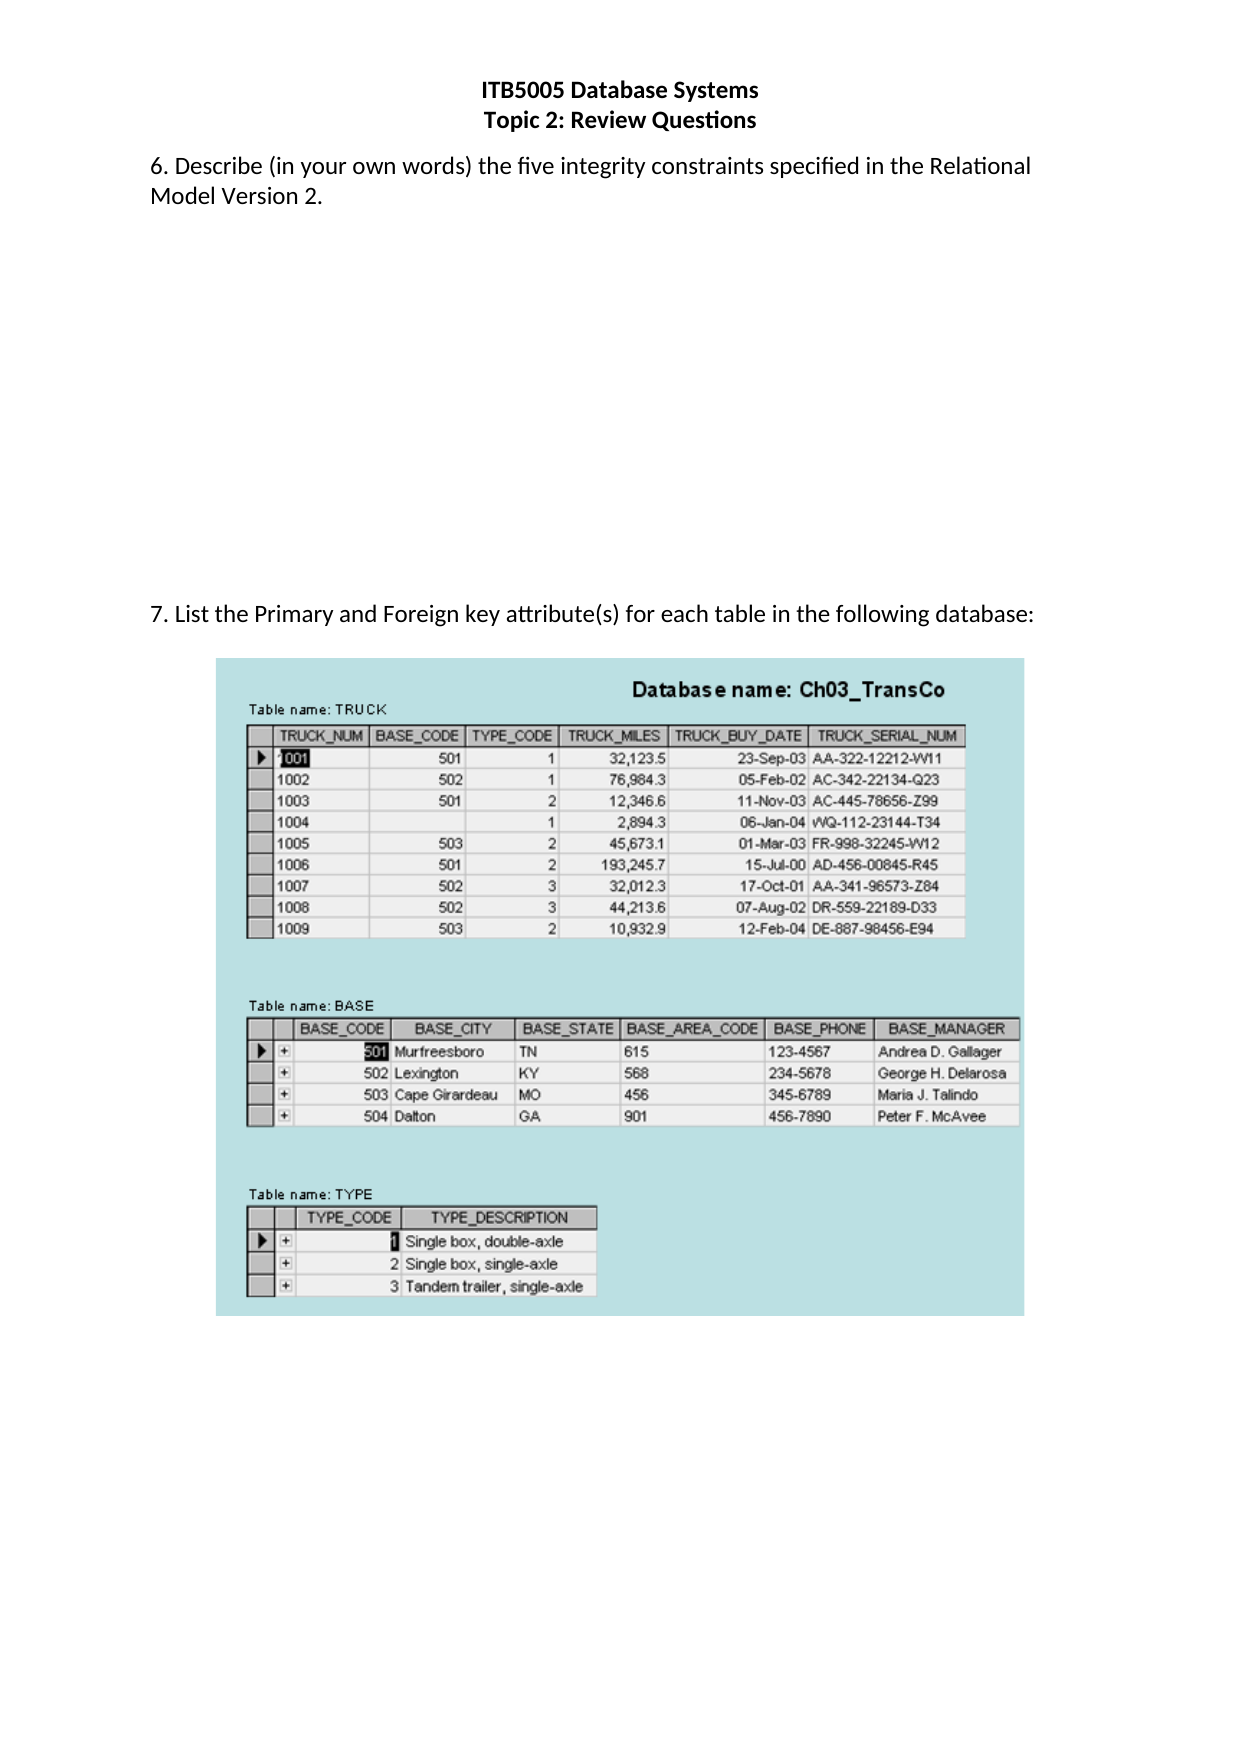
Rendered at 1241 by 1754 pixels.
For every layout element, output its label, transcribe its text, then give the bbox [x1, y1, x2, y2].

text 7. List the Primary and Foreign key attribute(s) for each table in the following database: [150, 598, 1090, 629]
picture [215, 658, 1025, 1316]
text 6. Describe (in your own words) the five integrity constraints specified in the Relational Model Version 2. [150, 150, 1090, 211]
